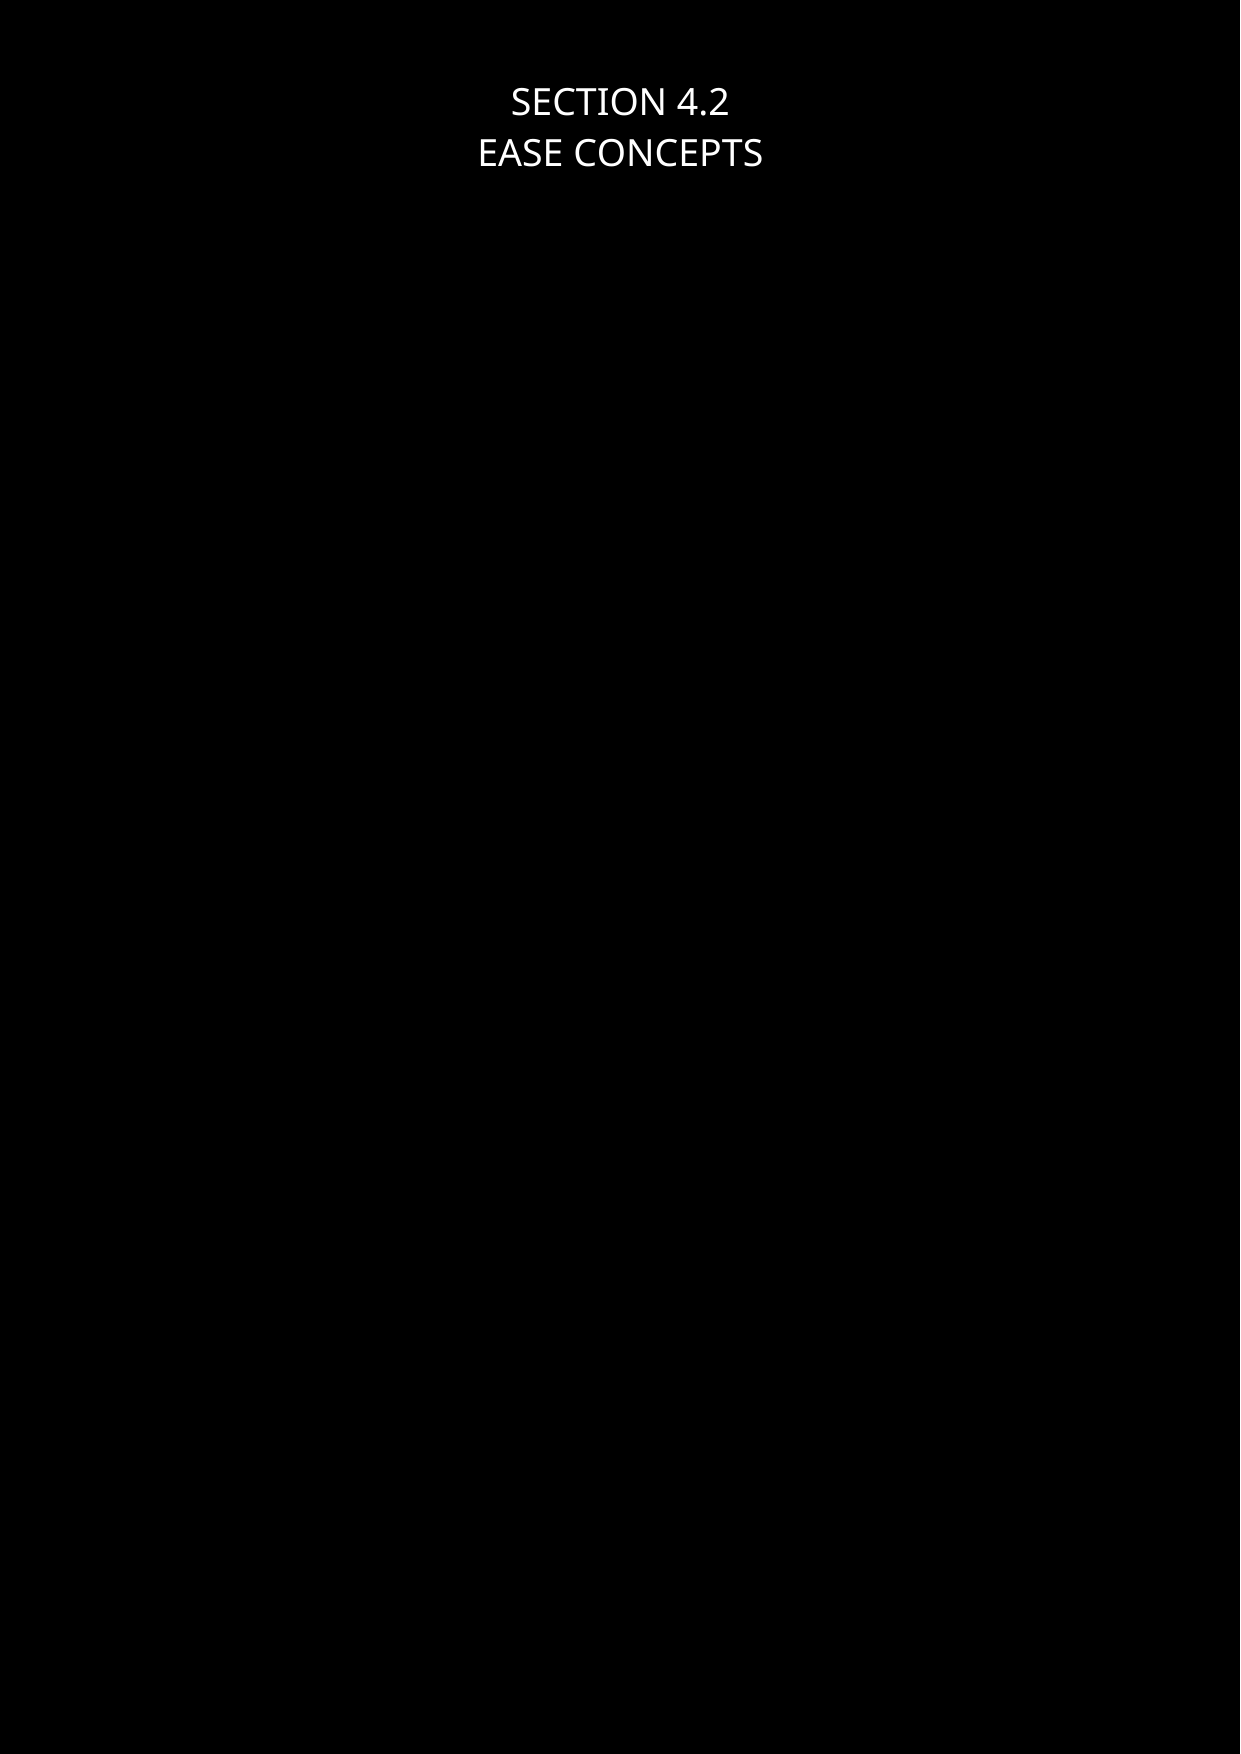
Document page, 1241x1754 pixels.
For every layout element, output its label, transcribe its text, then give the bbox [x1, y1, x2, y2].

text SECTION 4.2 [75, 75, 1165, 126]
text EASE CONCEPTS [75, 126, 1165, 177]
